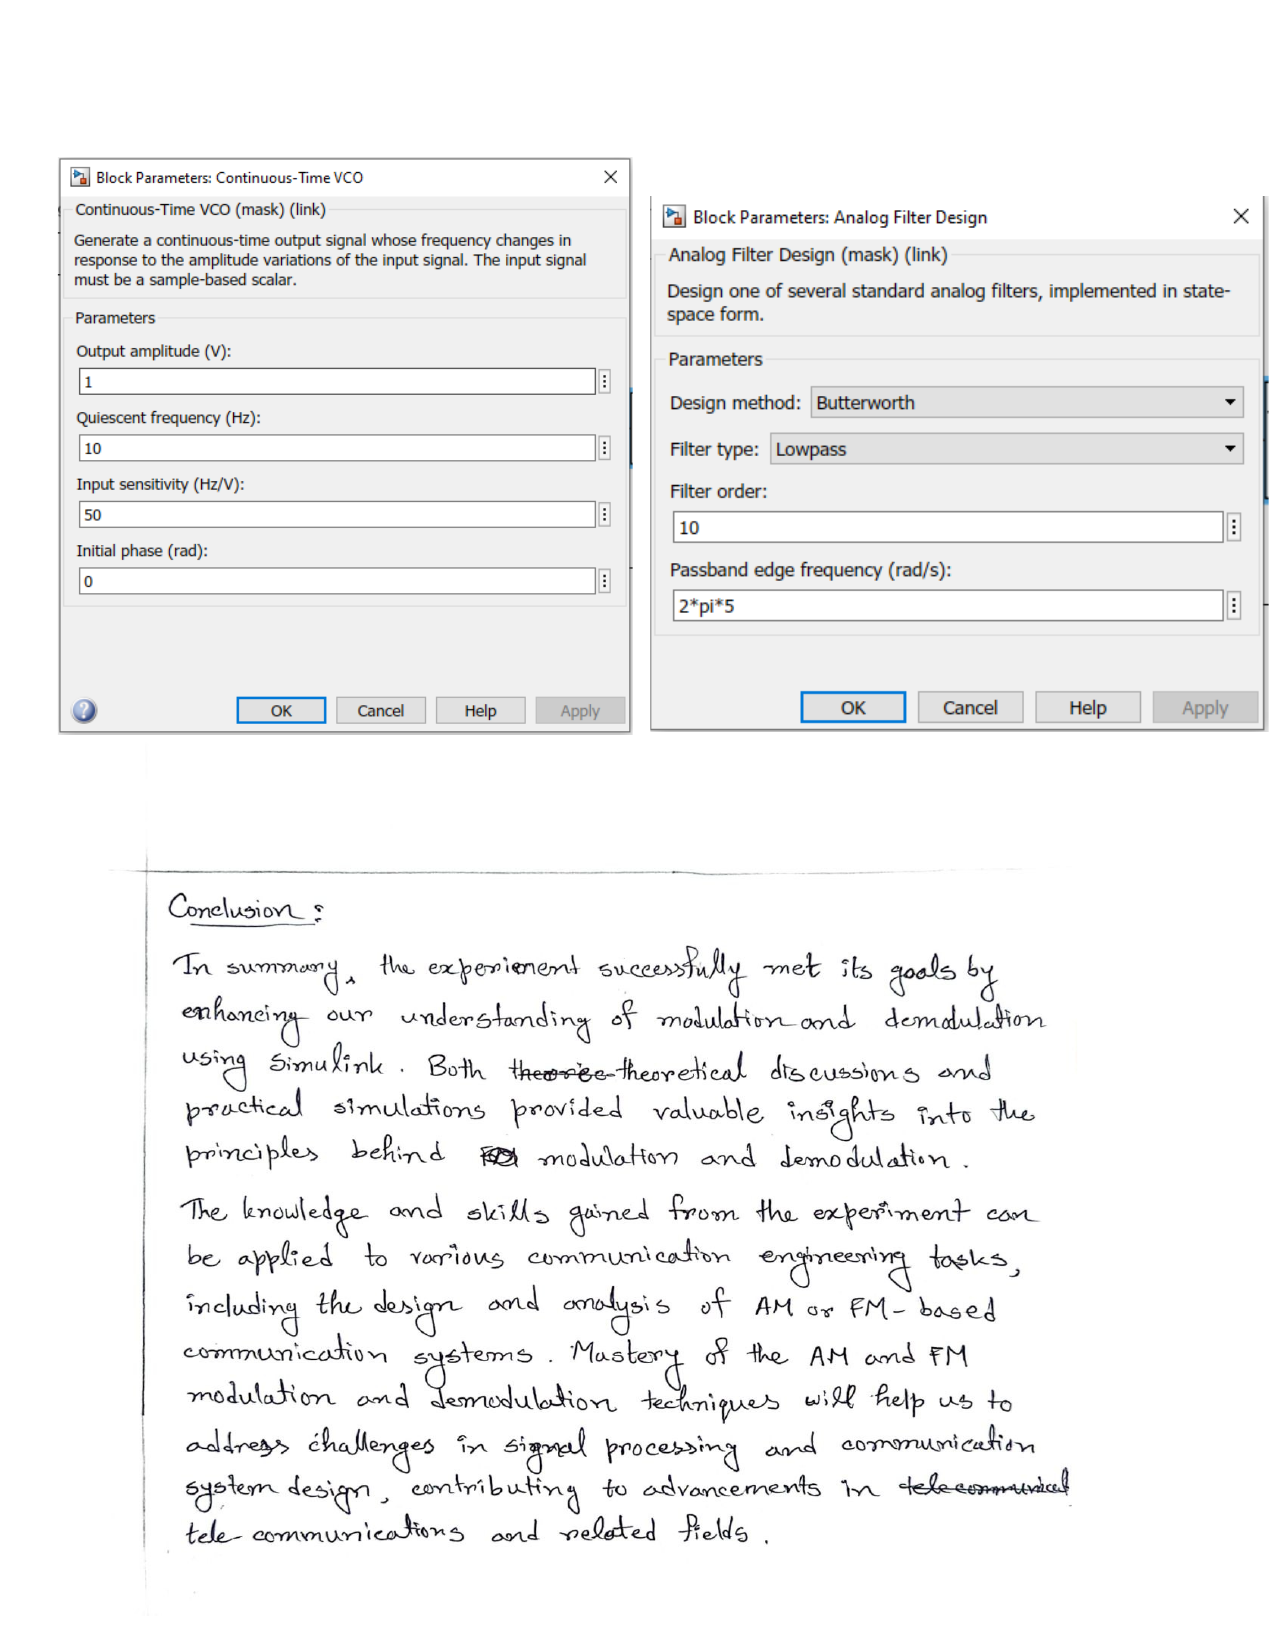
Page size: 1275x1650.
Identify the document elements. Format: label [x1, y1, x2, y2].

picture [650, 196, 1269, 732]
picture [108, 740, 1078, 1616]
picture [57, 157, 633, 735]
